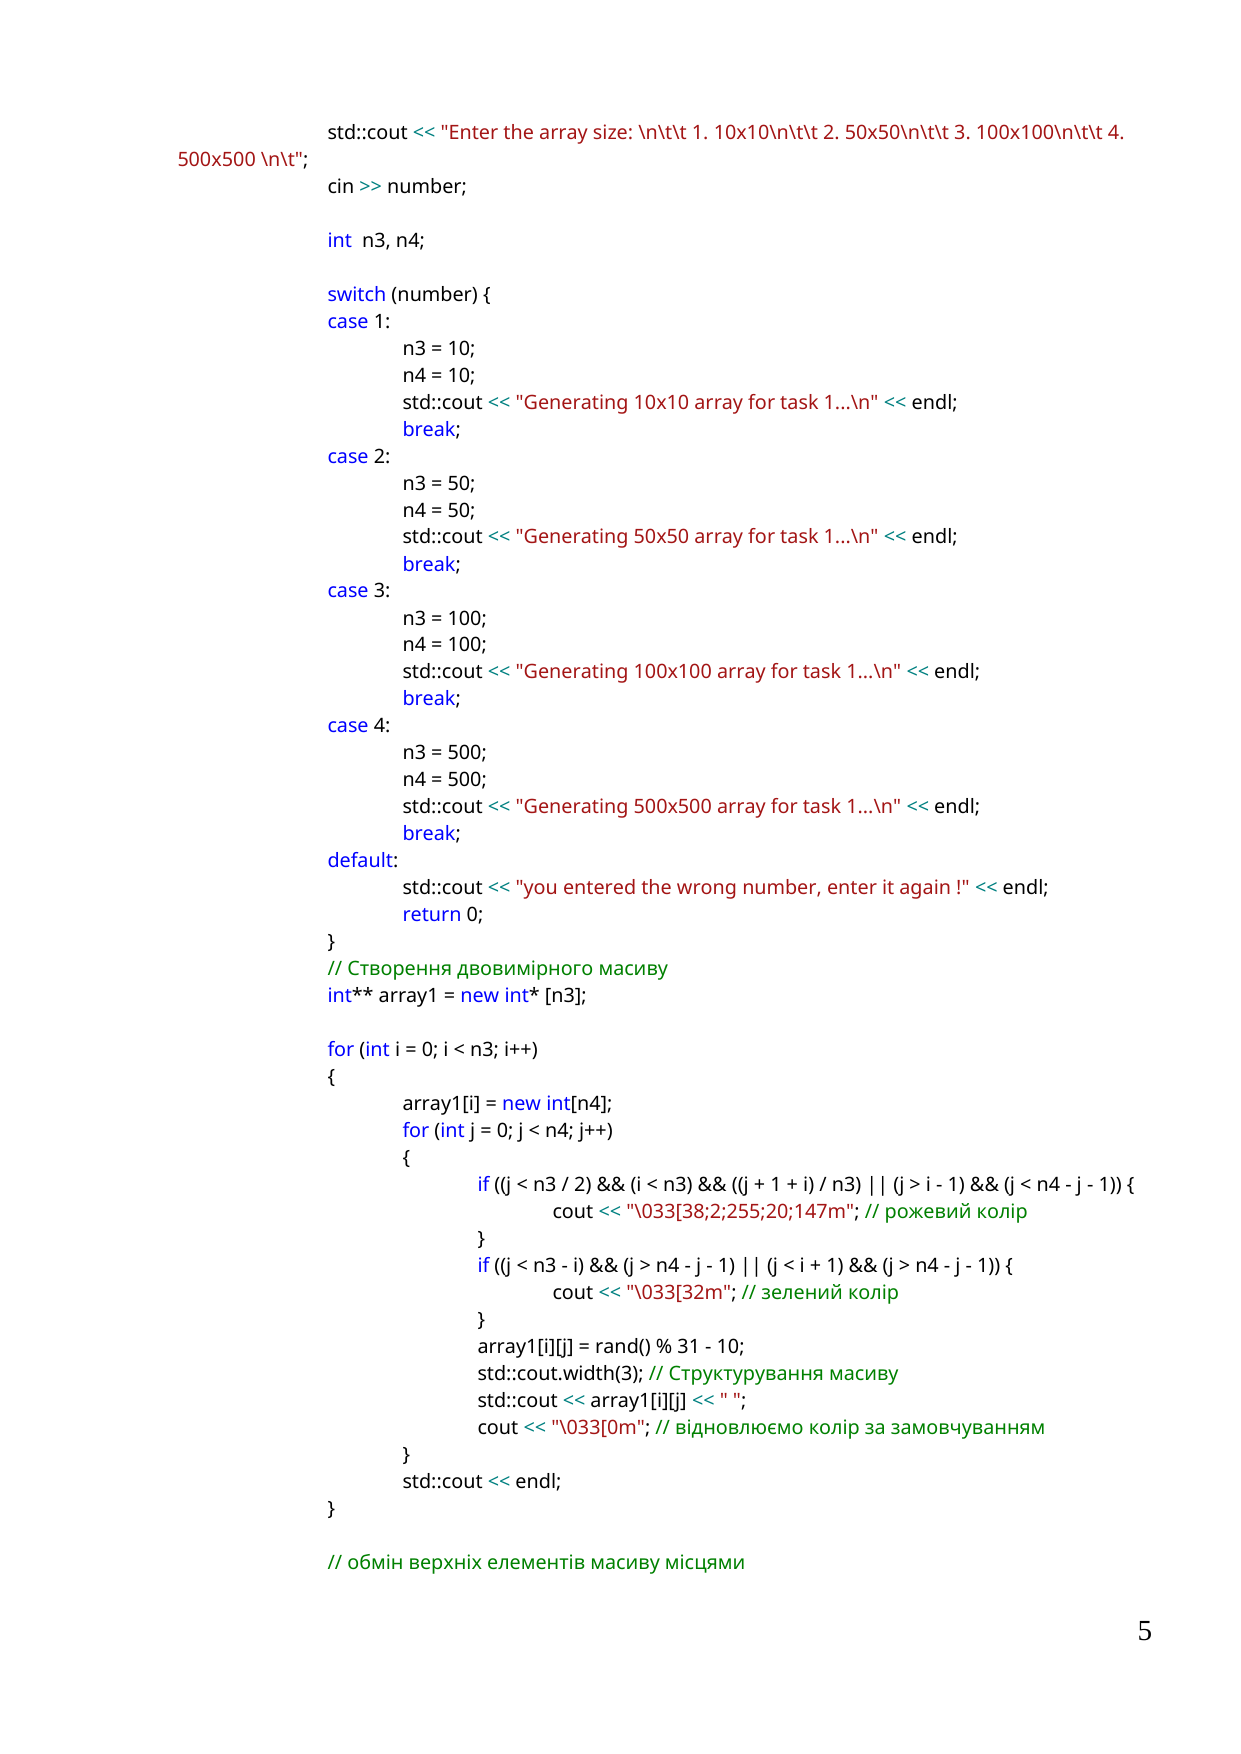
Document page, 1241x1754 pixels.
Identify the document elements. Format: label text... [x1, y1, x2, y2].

text std::cout << endl; [177, 1467, 1152, 1494]
text break; [177, 685, 1152, 712]
text } [177, 1494, 1152, 1521]
text cout << "\033[32m"; // зелений колір [177, 1278, 1152, 1305]
text switch (number) { [177, 280, 1152, 307]
text n4 = 100; [177, 631, 1152, 658]
text n4 = 500; [177, 766, 1152, 793]
text // Створення двовимірного масиву [177, 954, 1152, 981]
text } [177, 1224, 1152, 1251]
text default: [177, 847, 1152, 873]
text int n3, n4; [177, 226, 1152, 253]
text break; [177, 550, 1152, 577]
text } [177, 1440, 1152, 1467]
text case 3: [177, 577, 1152, 604]
text array1[i][j] = rand() % 31 - 10; [177, 1332, 1152, 1359]
text if ((j < n3 / 2) && (i < n3) && ((j + 1 + i) / n3) || (j > i - 1) && (j < n4 - j - 1)) { [177, 1170, 1152, 1197]
text cout << "\033[38;2;255;20;147m"; // рожевий колір [177, 1197, 1152, 1224]
text } [177, 1305, 1152, 1332]
text cout << "\033[0m"; // відновлюємо колір за замовчуванням [177, 1413, 1152, 1440]
text std::cout << "Generating 50x50 array for task 1...\n" << endl; [177, 523, 1152, 550]
text return 0; [177, 901, 1152, 927]
text { [177, 1062, 1152, 1089]
text std::cout << "Generating 10x10 array for task 1...\n" << endl; [177, 388, 1152, 415]
text n3 = 10; [177, 334, 1152, 361]
text for (int j = 0; j < n4; j++) [177, 1116, 1152, 1143]
text break; [177, 819, 1152, 847]
text std::cout << "Generating 500x500 array for task 1...\n" << endl; [177, 793, 1152, 819]
text std::cout << "Generating 100x100 array for task 1...\n" << endl; [177, 658, 1152, 685]
text break; [177, 415, 1152, 442]
text for (int i = 0; i < n3; i++) [177, 1035, 1152, 1062]
text case 1: [177, 307, 1152, 334]
text std::cout << array1[i][j] << " "; [177, 1386, 1152, 1413]
text if ((j < n3 - i) && (j > n4 - j - 1) || (j < i + 1) && (j > n4 - j - 1)) { [177, 1251, 1152, 1278]
text case 2: [177, 442, 1152, 469]
text std::cout << "Enter the array size: \n\t\t 1. 10x10\n\t\t 2. 50x50\n\t\t 3. 100x100\n\t\t 4. 500x500 \n\t"; [177, 118, 1152, 172]
text int** array1 = new int* [n3]; [177, 981, 1152, 1008]
text { [177, 1143, 1152, 1170]
text // обмін верхніх елементів масиву місцями [177, 1548, 1152, 1575]
text std::cout << "you entered the wrong number, enter it again !" << endl; [177, 873, 1152, 901]
text array1[i] = new int[n4]; [177, 1089, 1152, 1116]
text n3 = 50; [177, 469, 1152, 496]
text n4 = 10; [177, 361, 1152, 388]
text n3 = 500; [177, 739, 1152, 766]
text std::cout.width(3); // Структурування масиву [177, 1359, 1152, 1386]
text cin >> number; [177, 172, 1152, 199]
text case 4: [177, 712, 1152, 739]
text n3 = 100; [177, 604, 1152, 631]
text } [177, 927, 1152, 954]
text n4 = 50; [177, 496, 1152, 523]
